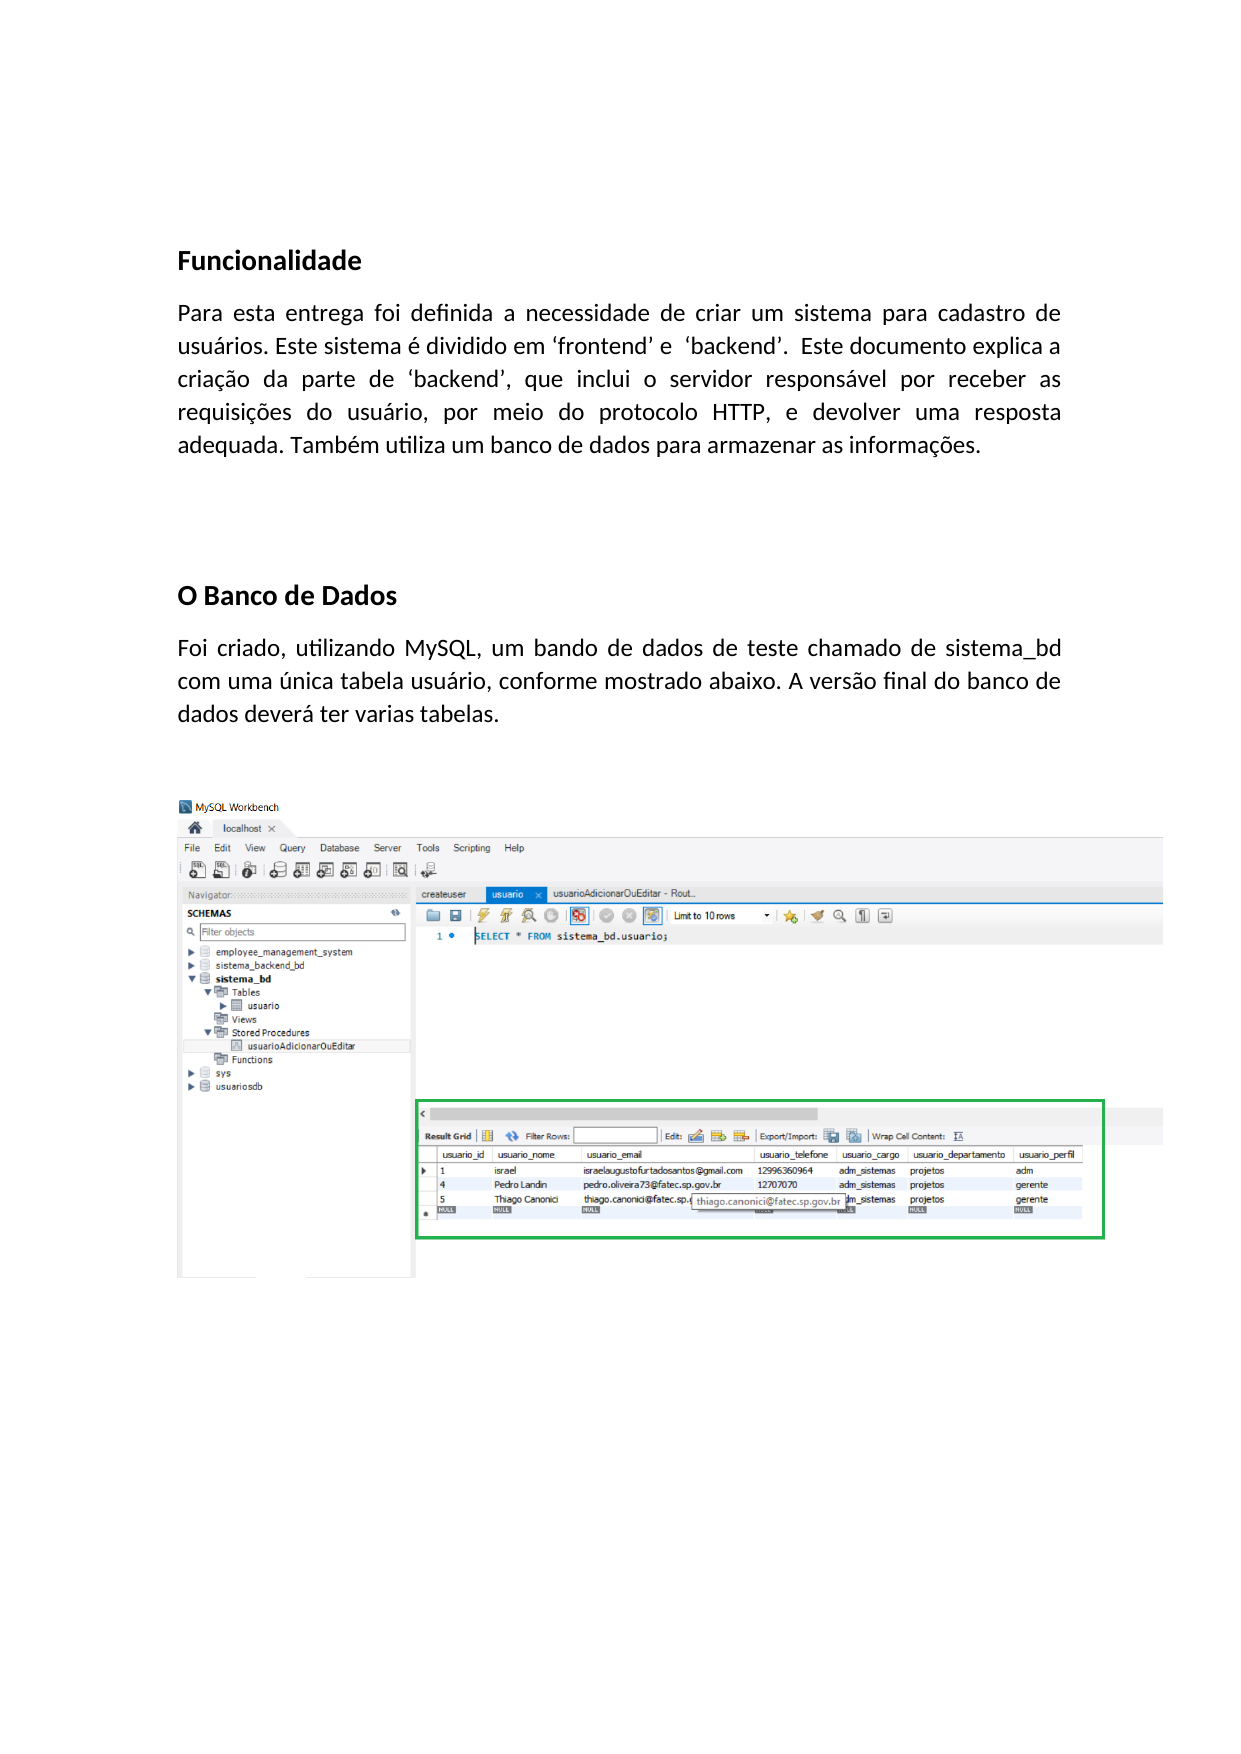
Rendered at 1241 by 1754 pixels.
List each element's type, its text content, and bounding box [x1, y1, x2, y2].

text Foi criado, utilizando MySQL, um bando de dados de teste chamado de sistema_bd com uma única tabela usuário, conforme mostrado abaixo. A versão final do banco de dados deverá ter varias tabelas. [177, 633, 1063, 729]
text Funcionalidade [177, 242, 1063, 278]
text O Banco de Dados [177, 577, 1063, 613]
text Para esta entrega foi definida a necessidade de criar um sistema para cadastro de usuários. Este sistema é dividido em ‘frontend’ e ‘backend’. Este documento explica a criação da parte de ‘backend’, que inclui o servidor responsável por receber as requisições do usuário, por meio do protocolo HTTP, e devolver uma resposta adequada. Também utiliza um banco de dados para armazenar as informações. [177, 297, 1063, 459]
picture [177, 797, 1164, 1278]
